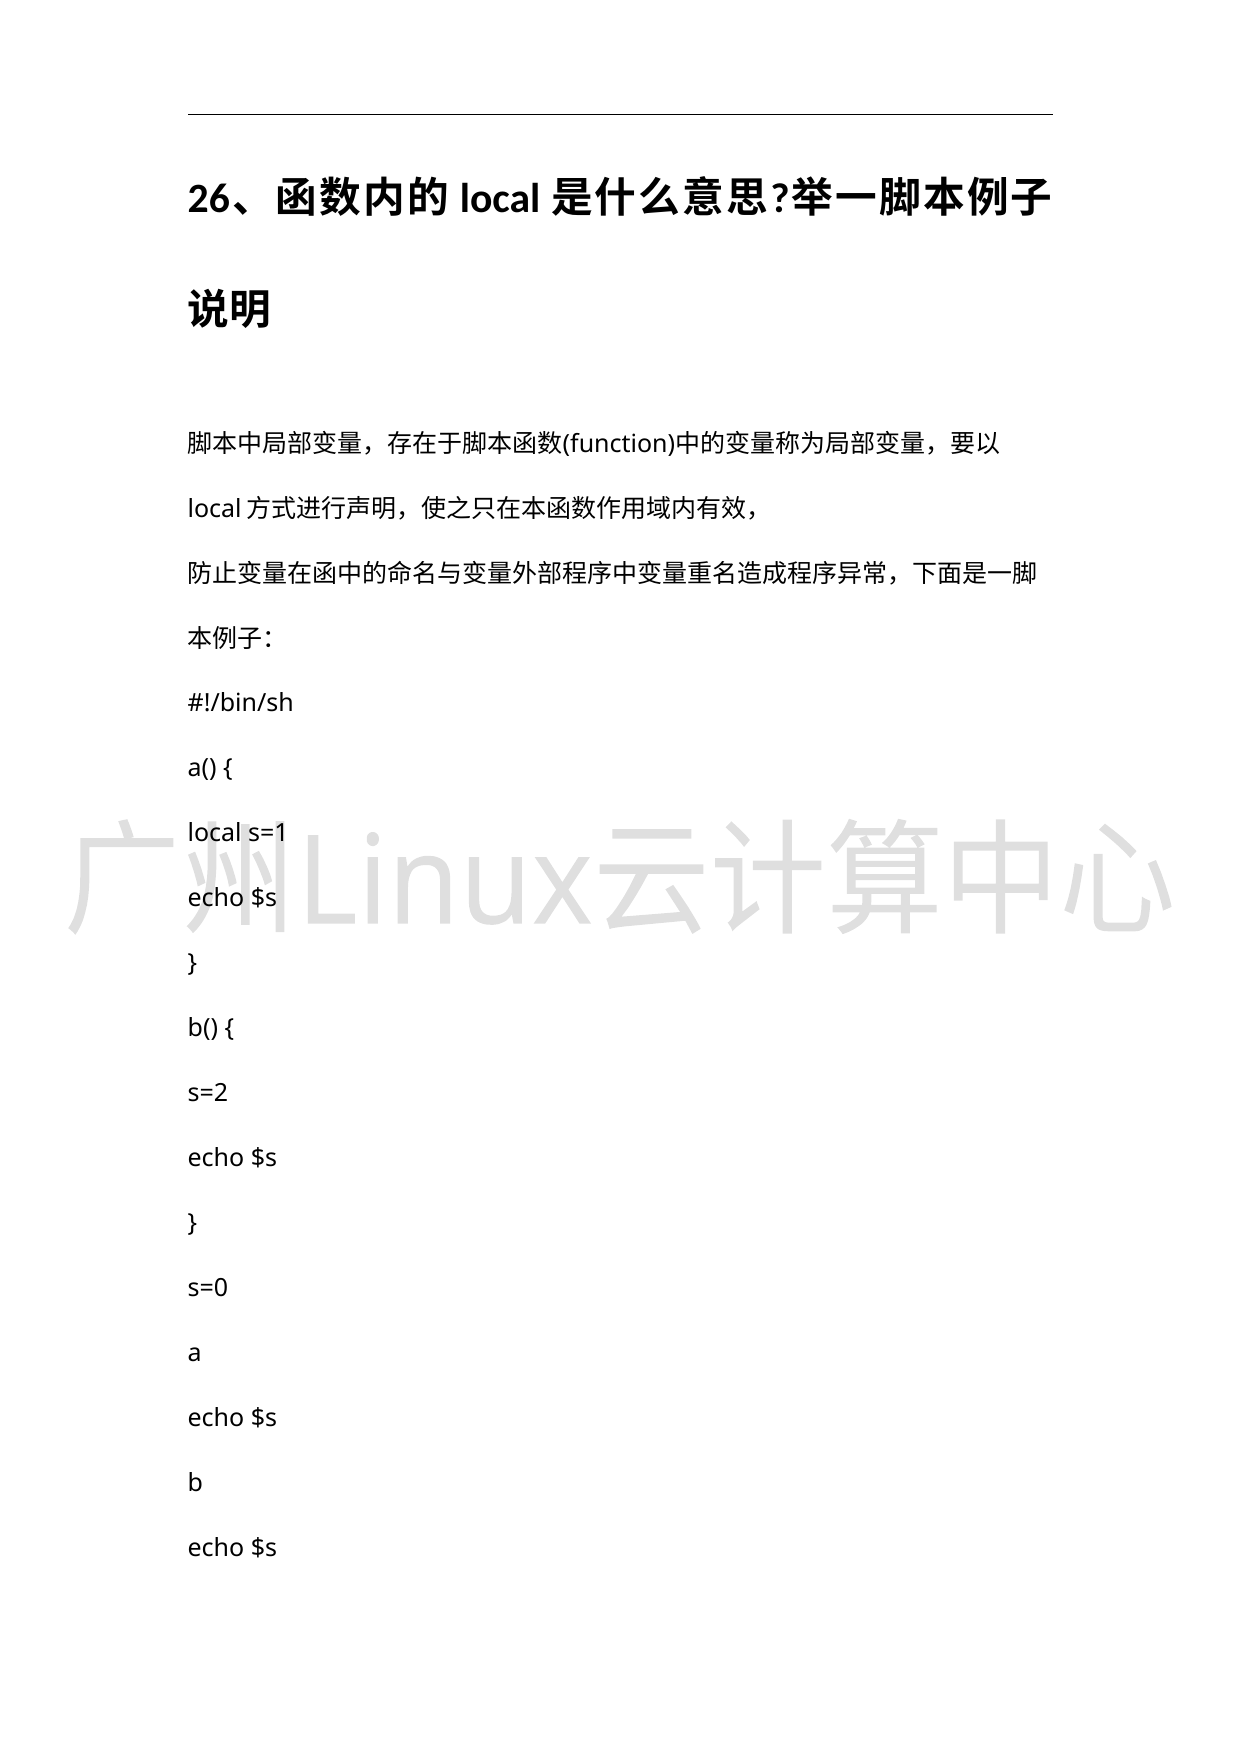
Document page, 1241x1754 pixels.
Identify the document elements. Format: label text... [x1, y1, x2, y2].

text s=0 [187, 1254, 1053, 1319]
text local s=1 [187, 799, 1053, 864]
text b() { [187, 994, 1053, 1059]
text } [187, 1189, 1053, 1254]
text #!/bin/sh [187, 669, 1053, 734]
text 防止变量在函中的命名与变量外部程序中变量重名造成程序异常，下面是一脚本例子： [187, 539, 1053, 669]
text } [187, 929, 1053, 994]
text s=2 [187, 1059, 1053, 1124]
text a() { [187, 734, 1053, 799]
text echo $s [187, 1514, 1053, 1579]
text echo $s [187, 1384, 1053, 1449]
text echo $s [187, 1124, 1053, 1189]
text a [187, 1319, 1053, 1384]
text echo $s [187, 864, 1053, 929]
text b [187, 1449, 1053, 1514]
subtitle 26、函数内的local是什么意思?举一脚本例子说明 [187, 162, 1053, 339]
text 脚本中局部变量，存在于脚本函数(function)中的变量称为局部变量，要以local方式进行声明，使之只在本函数作用域内有效， [187, 409, 1053, 539]
